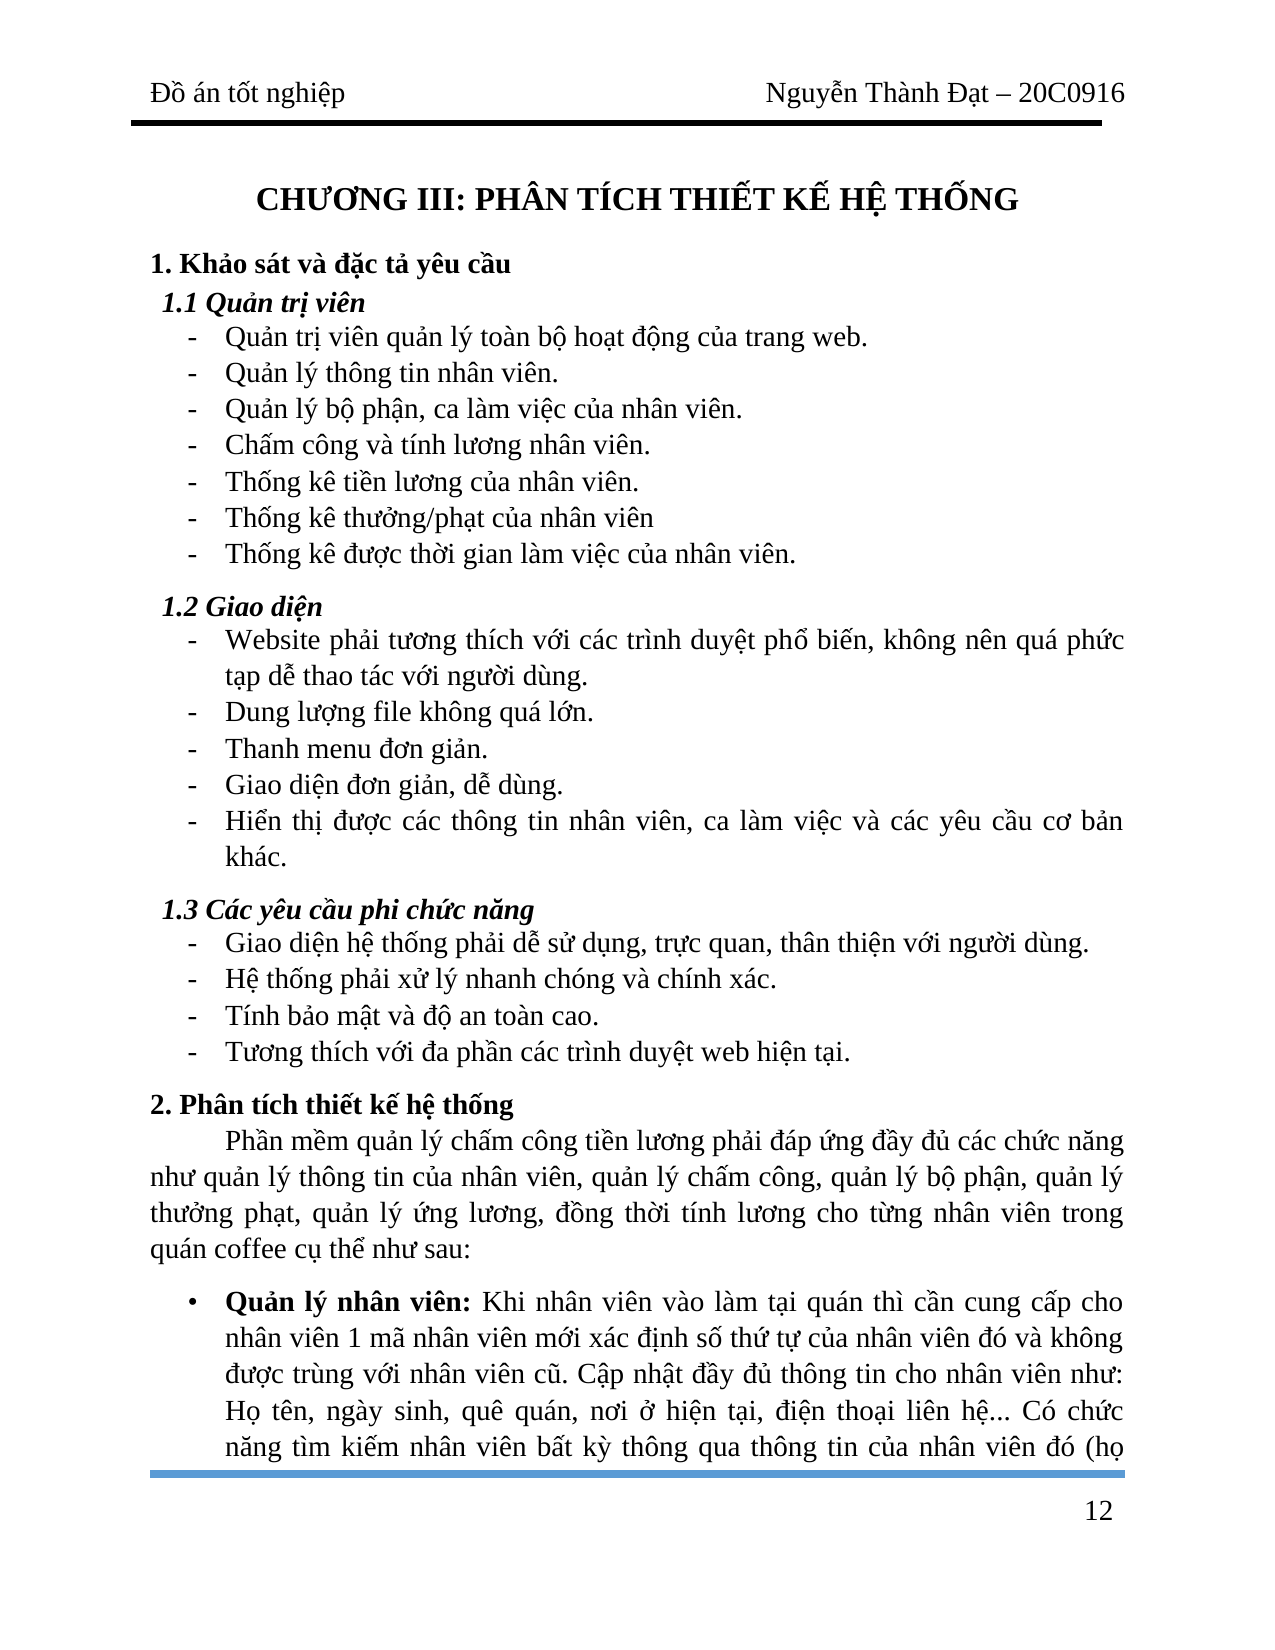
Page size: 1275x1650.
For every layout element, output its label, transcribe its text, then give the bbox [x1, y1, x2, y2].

list Giao diện đơn giản, dễ dùng. [187, 767, 1125, 800]
list Quản trị viên quản lý toàn bộ hoạt động của trang web. [187, 319, 1125, 353]
list Hệ thống phải xử lý nhanh chóng và chính xác. [187, 962, 1125, 995]
subtitle 2. Phân tích thiết kế hệ thống [150, 1087, 1125, 1120]
subtitle 1.2 Giao diện [162, 589, 1125, 622]
list Chấm công và tính lương nhân viên. [187, 427, 1125, 461]
list Hiển thị được các thông tin nhân viên, ca làm việc và các yêu cầu cơ bản khác. [187, 803, 1125, 873]
subtitle CHƯƠNG III: PHÂN TÍCH THIẾT KẾ HỆ THỐNG [150, 179, 1125, 217]
subtitle 1.1 Quản trị viên [162, 286, 1125, 319]
list Giao diện hệ thống phải dễ sử dụng, trực quan, thân thiện với người dùng. [187, 926, 1125, 959]
list Thống kê thưởng/phạt của nhân viên [187, 500, 1125, 533]
list Website phải tương thích với các trình duyệt phổ biến, không nên quá phức tạp dễ thao tác với người dùng. [187, 622, 1125, 692]
text Phần mềm quản lý chấm công tiền lương phải đáp ứng đầy đủ các chức năng như quản lý thông tin của nhân viên, quản lý chấm công, quản lý bộ phận, quản lý thưởng phạt, quản lý ứng lương, đồng thời tính lương cho từng nhân viên trong quán coffee cụ thể như sau: [150, 1123, 1125, 1265]
list Tương thích với đa phần các trình duyệt web hiện tại. [187, 1034, 1125, 1067]
list Thống kê được thời gian làm việc của nhân viên. [187, 536, 1125, 569]
list Dung lượng file không quá lớn. [187, 694, 1125, 728]
subtitle 1.3 Các yêu cầu phi chức năng [162, 892, 1125, 926]
list Quản lý bộ phận, ca làm việc của nhân viên. [187, 391, 1125, 425]
list Tính bảo mật và độ an toàn cao. [187, 998, 1125, 1031]
list Quản lý thông tin nhân viên. [187, 355, 1125, 389]
list Thanh menu đơn giản. [187, 731, 1125, 764]
subtitle 1. Khảo sát và đặc tả yêu cầu [150, 247, 1125, 280]
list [187, 1284, 1125, 1462]
list Thống kê tiền lương của nhân viên. [187, 464, 1125, 497]
